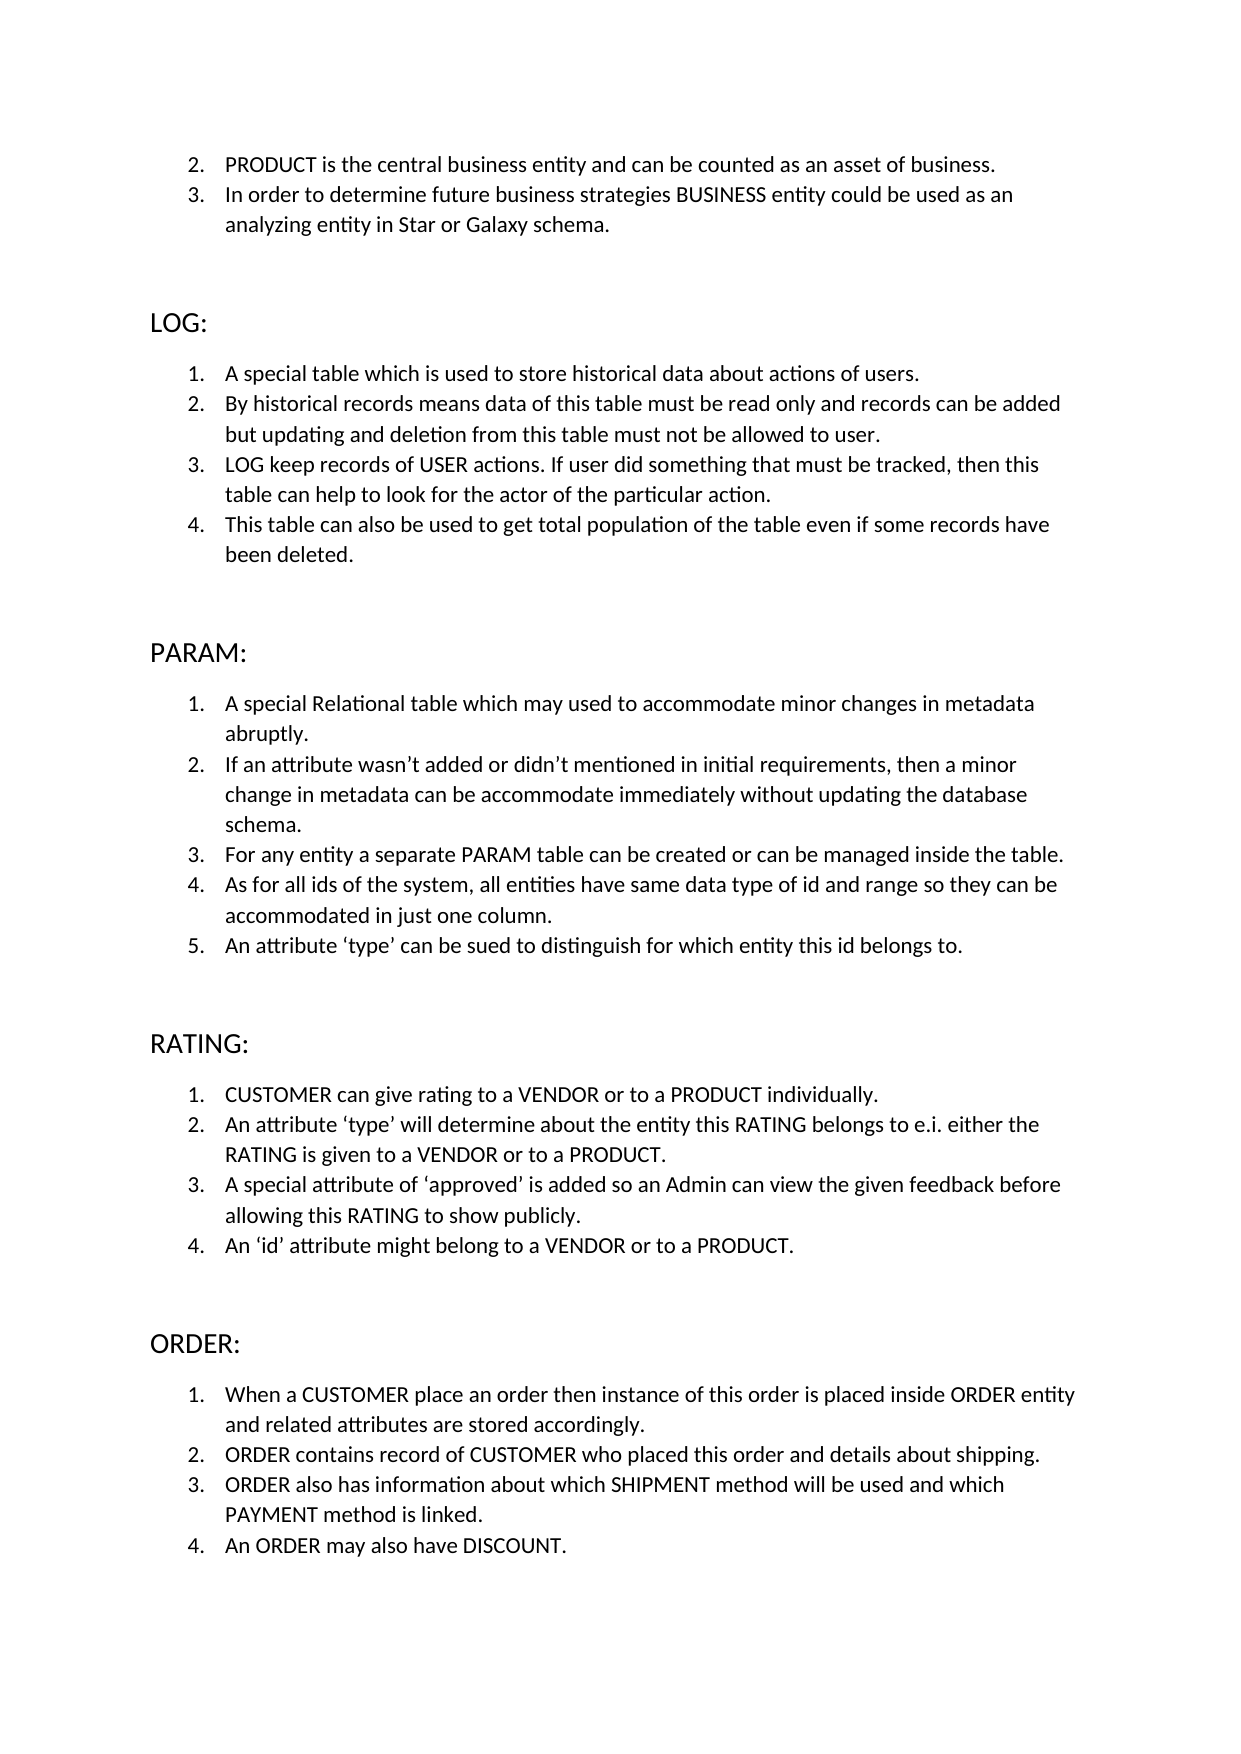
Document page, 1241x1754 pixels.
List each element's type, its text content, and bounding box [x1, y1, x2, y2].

list When a CUSTOMER place an order then instance of this order is placed inside ORDER entity and related attributes are stored accordingly. [187, 1380, 1090, 1438]
text PARAM: [150, 634, 1090, 670]
list By historical records means data of this table must be read only and records can be added but updating and deletion from this table must not be allowed to user. [187, 389, 1090, 448]
text RATING: [150, 1025, 1090, 1060]
text LOG: [150, 304, 1090, 340]
list LOG keep records of USER actions. If user did something that must be tracked, then this table can help to look for the actor of the particular action. [187, 450, 1090, 508]
list As for all ids of the system, all entities have same data type of id and range so they can be accommodated in just one column. [187, 871, 1090, 929]
list ORDER also has information about which SHIPMENT method will be used and which PAYMENT method is linked. [187, 1470, 1090, 1529]
list An ‘id’ attribute might belong to a VENDOR or to a PRODUCT. [187, 1231, 1090, 1259]
list ORDER contains record of CUSTOMER who placed this order and details about shipping. [187, 1440, 1090, 1468]
text ORDER: [150, 1325, 1090, 1360]
list An ORDER may also have DISCOUNT. [187, 1531, 1090, 1559]
list If an attribute wasn’t added or didn’t mentioned in initial requirements, then a minor change in metadata can be accommodate immediately without updating the database schema. [187, 750, 1090, 838]
list PRODUCT is the central business entity and can be counted as an asset of business. [187, 150, 1090, 178]
list A special Relational table which may used to accommodate minor changes in metadata abruptly. [187, 689, 1090, 748]
list An attribute ‘type’ can be sued to distinguish for which entity this id belongs to. [187, 931, 1090, 959]
list In order to determine future business strategies BUSINESS entity could be used as an analyzing entity in Star or Galaxy schema. [187, 180, 1090, 238]
list A special attribute of ‘approved’ is added so an Admin can view the given feedback before allowing this RATING to show publicly. [187, 1171, 1090, 1229]
list An attribute ‘type’ will determine about the entity this RATING belongs to e.i. either the RATING is given to a VENDOR or to a PRODUCT. [187, 1110, 1090, 1168]
list A special table which is used to store historical data about actions of users. [187, 359, 1090, 387]
list For any entity a separate PARAM table can be created or can be managed inside the table. [187, 840, 1090, 868]
list This table can also be used to get total population of the table even if some records have been deleted. [187, 510, 1090, 568]
list CUSTOMER can give rating to a VENDOR or to a PRODUCT individually. [187, 1080, 1090, 1108]
